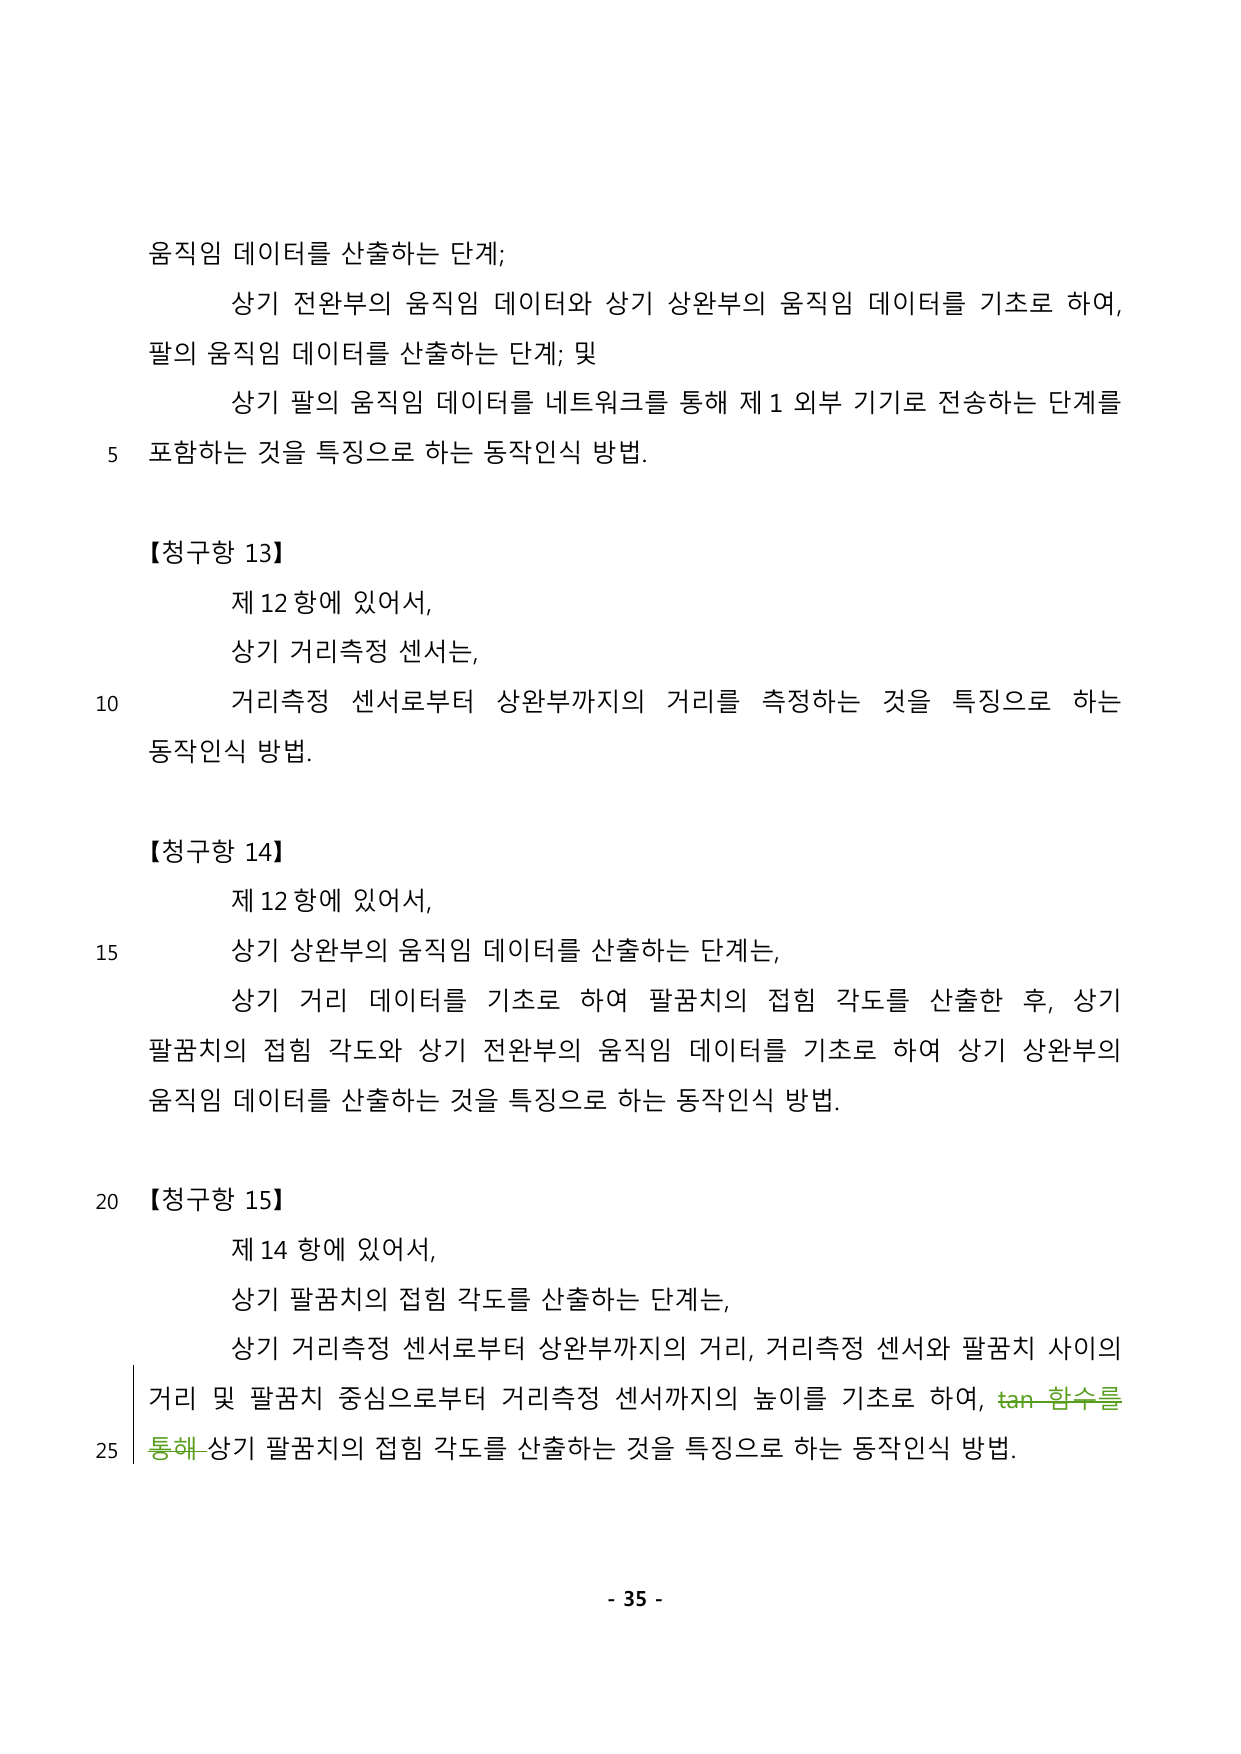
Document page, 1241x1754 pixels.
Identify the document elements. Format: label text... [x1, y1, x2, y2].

text 거리측정 센서로부터 상완부까지의 거리를 측정하는 것을 특징으로 하는 동작인식 방법. [148, 684, 1122, 767]
text 상기 전완부의 움직임 데이터와 상기 상완부의 움직임 데이터를 기초로 하여, 팔의 움직임 데이터를 산출하는 단계; 및 [148, 286, 1122, 369]
text 【청구항 15】 [148, 1182, 1122, 1216]
text 상기 상완부의 움직임 데이터를 산출하는 단계는, [148, 933, 1122, 967]
text 제12항에 있어서, [148, 585, 1122, 618]
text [148, 236, 1122, 269]
text 상기 거리 데이터를 기초로 하여 팔꿈치의 접힘 각도를 산출한 후, 상기 팔꿈치의 접힘 각도와 상기 전완부의 움직임 데이터를 기초로 하여 상기 상완부의 움직임 데이터를 산출하는 것을 특징으로 하는 동작인식 방법. [148, 983, 1122, 1116]
text 상기 거리측정 센서는, [148, 634, 1122, 668]
text 상기 팔꿈치의 접힘 각도를 산출하는 단계는, [148, 1282, 1122, 1315]
text 【청구항 14】 [148, 834, 1122, 867]
text 【청구항 13】 [148, 535, 1122, 568]
text 상기 거리측정 센서로부터 상완부까지의 거리, 거리측정 센서와 팔꿈치 사이의 거리 및 팔꿈치 중심으로부터 거리측정 센서까지의 높이를 기초로 하여, 상기 팔꿈치의 접힘 각도를 산출하는 것을 특징으로 하는 동작인식 방법. [148, 1332, 1122, 1464]
text 제12항에 있어서, [148, 883, 1122, 917]
text 상기 팔의 움직임 데이터를 네트워크를 통해 제1 외부 기기로 전송하는 단계를 포함하는 것을 특징으로 하는 동작인식 방법. [148, 386, 1122, 469]
text 제14 항에 있어서, [148, 1232, 1122, 1265]
